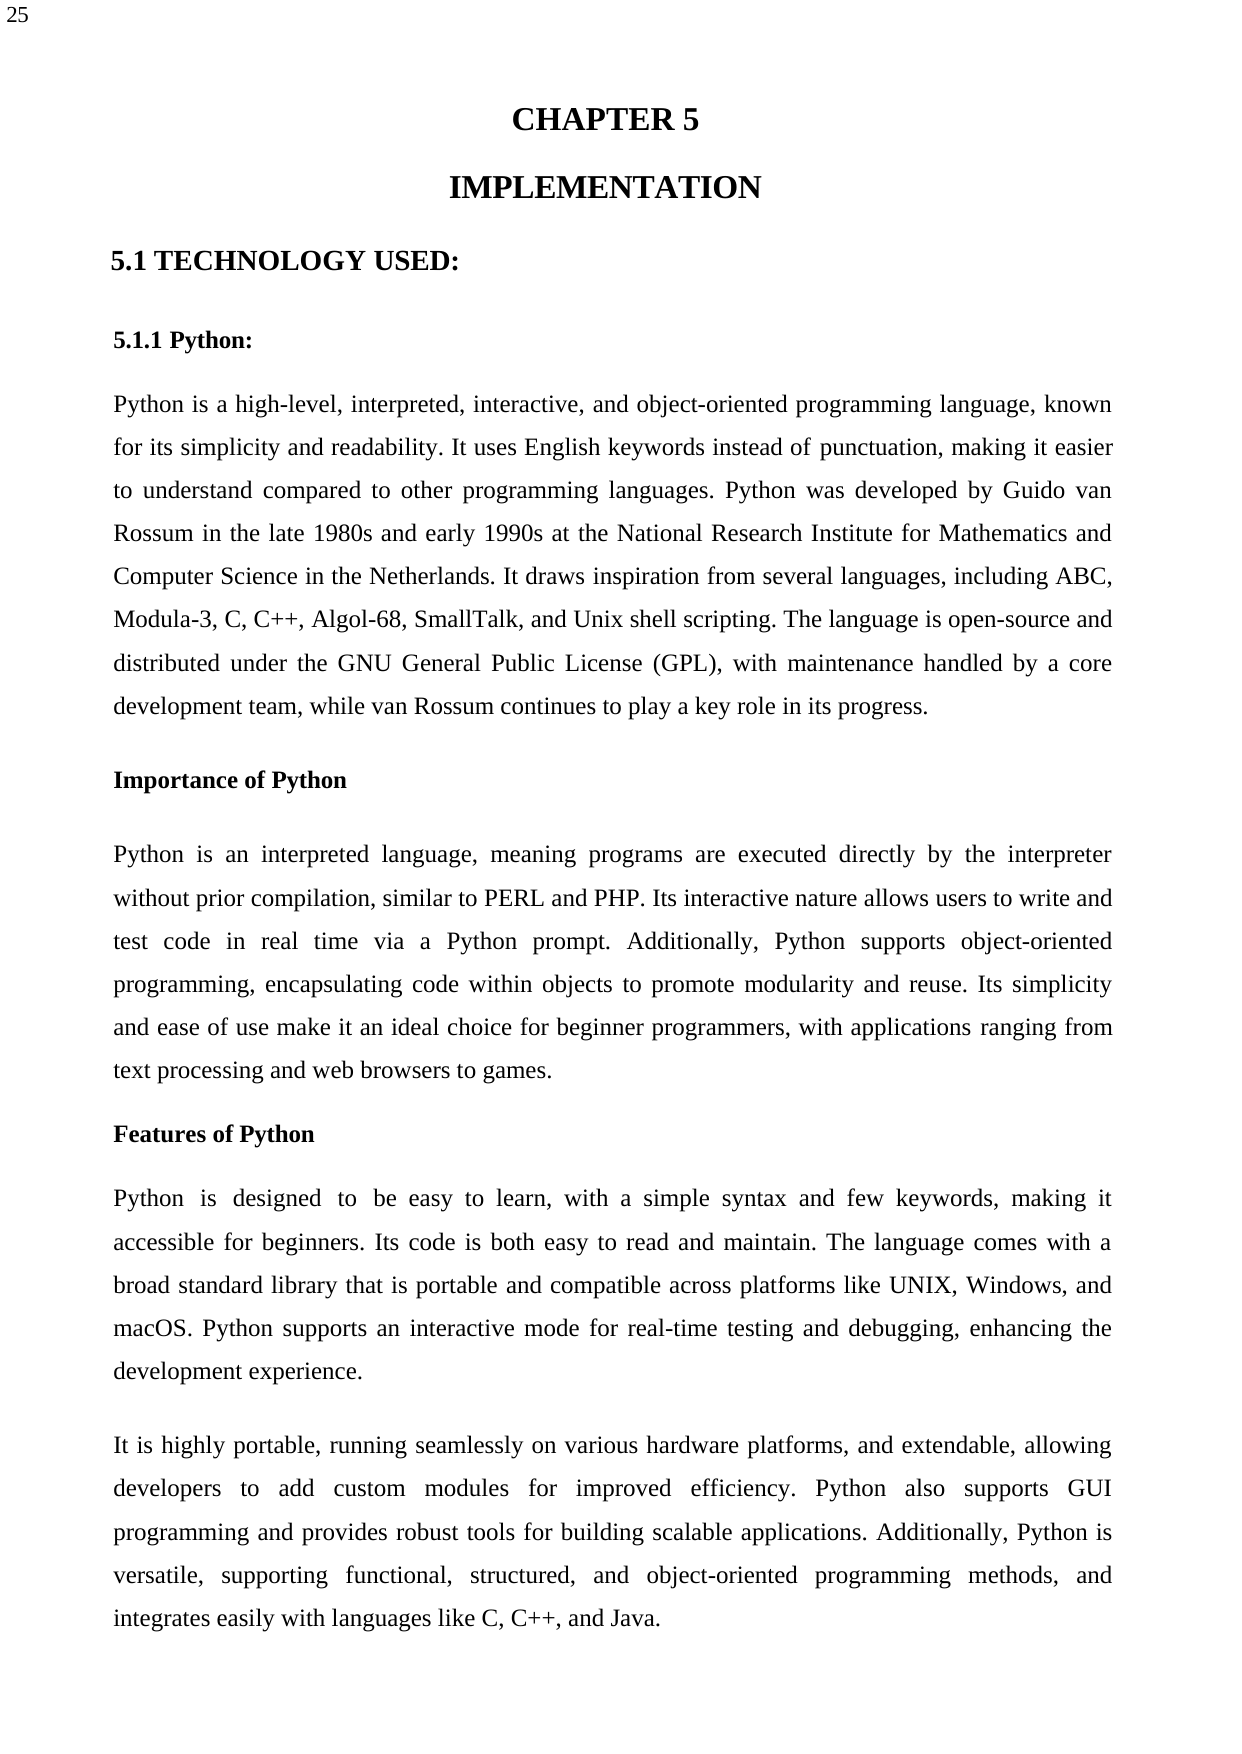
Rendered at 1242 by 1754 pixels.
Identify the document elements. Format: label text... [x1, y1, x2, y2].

text It is highly portable, running seamlessly on various hardware platforms, and extendable, allowing developers to add custom modules for improved efficiency. Python also supports GUI programming and provides robust tools for building scalable applications. Additionally, Python is versatile, supporting functional, structured, and object-oriented programming methods, and integrates easily with languages like C, C++, and Java. [113, 1430, 1113, 1632]
subtitle Importance of Python [113, 765, 1197, 794]
subtitle CHAPTER 5 IMPLEMENTATION [448, 99, 762, 206]
subtitle Features of Python [113, 1119, 1197, 1148]
subtitle TECHNOLOGY USED: [110, 243, 1197, 277]
subtitle Python: [113, 325, 1197, 353]
text Python is an interpreted language, meaning programs are executed directly by the interpreter without prior compilation, similar to PERL and PHP. Its interactive nature allows users to write and test code in real time via a Python prompt. Additionally, Python supports object-oriented programming, encapsulating code within objects to promote modularity and reuse. Its simplicity and ease of use make it an ideal choice for beginner programmers, with applications ranging from text processing and web browsers to games. [113, 839, 1113, 1084]
text Python is a high-level, interpreted, interactive, and object-oriented programming language, known for its simplicity and readability. It uses English keywords instead of punctuation, making it easier to understand compared to other programming languages. Python was developed by Guido van Rossum in the late 1980s and early 1990s at the National Research Institute for Mathematics and Computer Science in the Netherlands. It draws inspiration from several languages, including ABC, Modula-3, C, C++, Algol-68, SmallTalk, and Unix shell scripting. The language is open-source and distributed under the GNU General Public License (GPL), with maintenance handled by a core development team, while van Rossum continues to play a key role in its progress. [113, 389, 1113, 719]
text Python is designed to be easy to learn, with a simple syntax and few keywords, making it accessible for beginners. Its code is both easy to read and maintain. The language comes with a broad standard library that is portable and compatible across platforms like UNIX, Windows, and macOS. Python supports an interactive mode for real-time testing and debugging, enhancing the development experience. [113, 1183, 1113, 1385]
